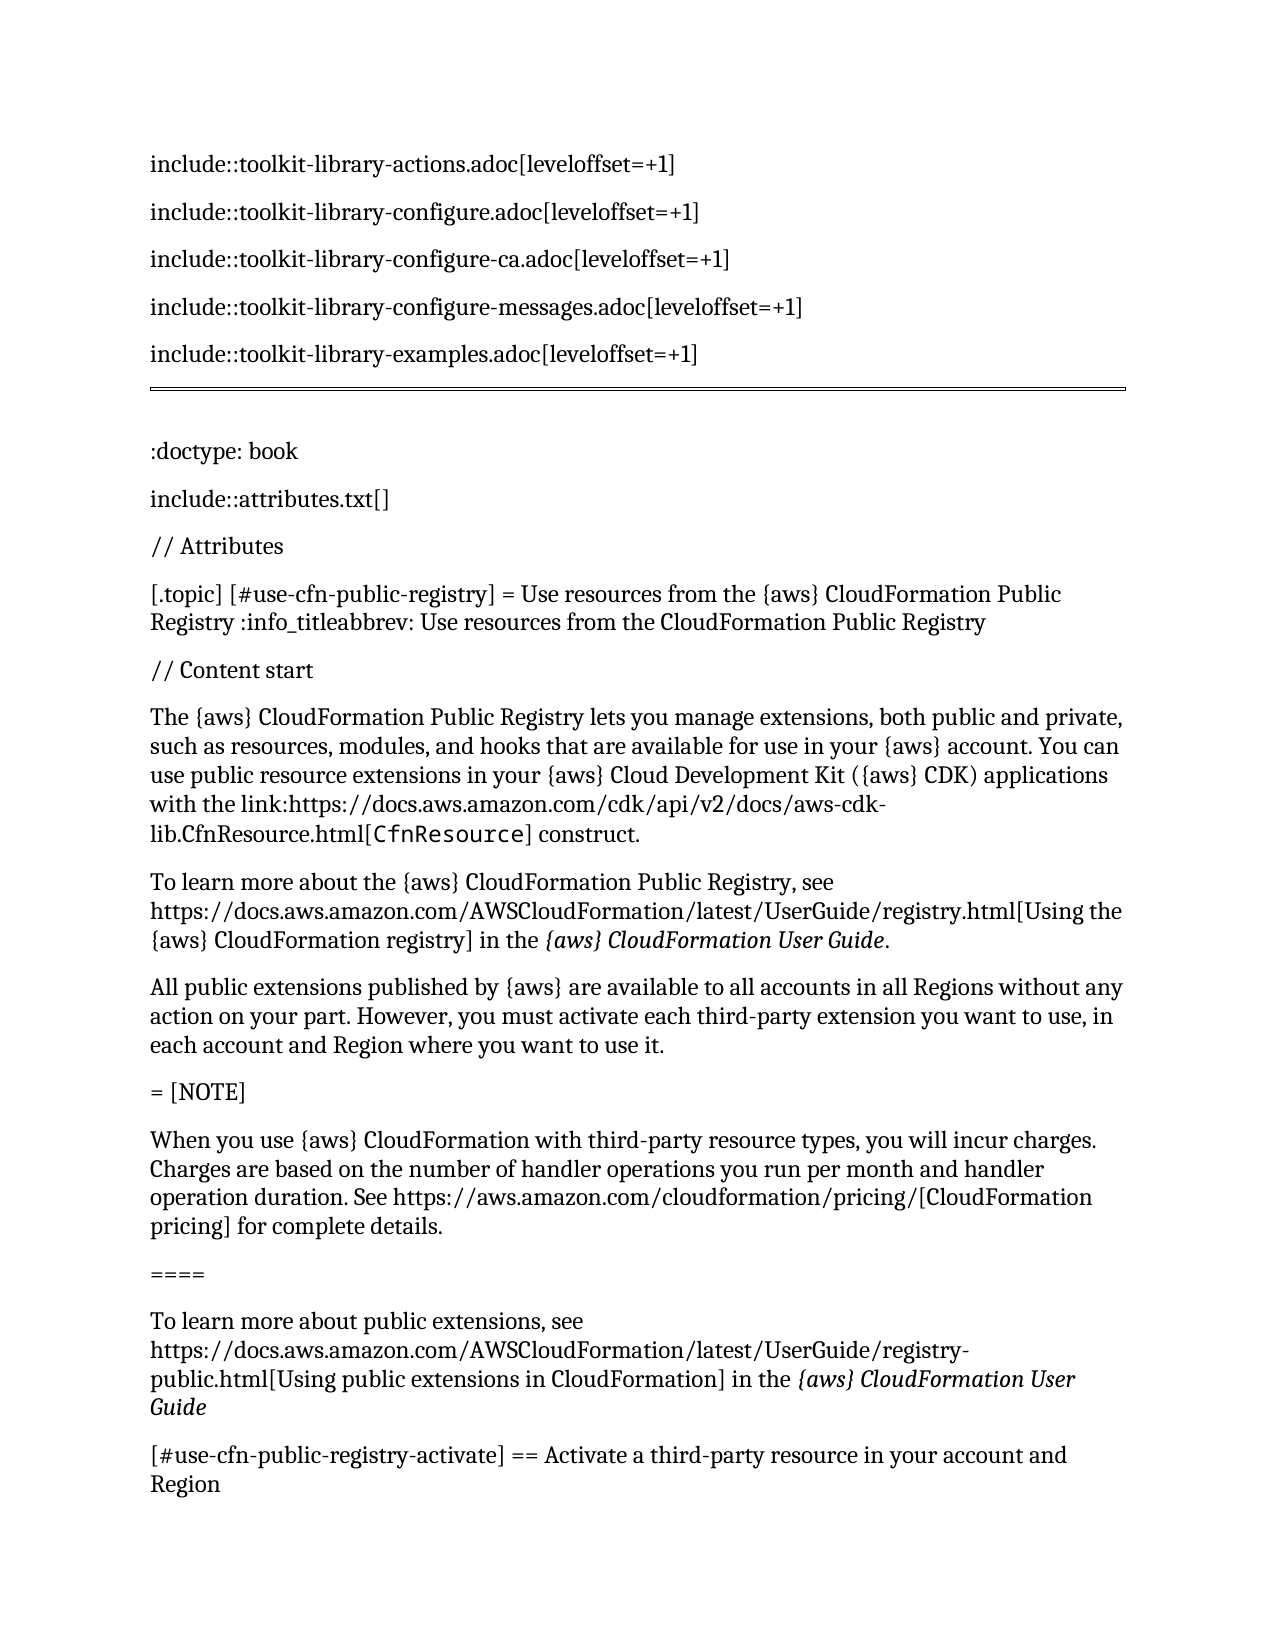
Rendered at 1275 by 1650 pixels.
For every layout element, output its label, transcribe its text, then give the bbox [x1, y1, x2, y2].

text include::toolkit-library-configure.adoc[leveloffset=+1] [150, 197, 1125, 226]
text To learn more about the {aws} CloudFormation Public Registry, see https://docs.aws.amazon.com/AWSCloudFormation/latest/UserGuide/registry.html[Using the {aws} CloudFormation registry] in the {aws} CloudFormation User Guide. [150, 868, 1125, 954]
text To learn more about public extensions, see https://docs.aws.amazon.com/AWSCloudFormation/latest/UserGuide/registry-public.html[Using public extensions in CloudFormation] in the {aws} CloudFormation User Guide [150, 1307, 1125, 1422]
text include::attributes.txt[] [150, 484, 1125, 513]
text The {aws} CloudFormation Public Registry lets you manage extensions, both public and private, such as resources, modules, and hooks that are available for use in your {aws} account. You can use public resource extensions in your {aws} Cloud Development Kit ({aws} CDK) applications with the link:https://docs.aws.amazon.com/cdk/api/v2/docs/aws-cdk-lib.CfnResource.html[CfnResource] construct. [150, 703, 1125, 849]
text = [NOTE] [150, 1078, 1125, 1107]
text // Content start [150, 656, 1125, 684]
text All public extensions published by {aws} are available to all accounts in all Regions without any action on your part. However, you must activate each third-party extension you want to use, in each account and Region where you want to use it. [150, 973, 1125, 1059]
text include::toolkit-library-examples.adoc[leveloffset=+1] [150, 340, 1125, 369]
text [.topic] [#use-cfn-public-registry] = Use resources from the {aws} CloudFormation Public Registry :info_titleabbrev: Use resources from the CloudFormation Public Registry [150, 579, 1125, 637]
text include::toolkit-library-actions.adoc[leveloffset=+1] [150, 150, 1125, 179]
text ==== [150, 1259, 1125, 1288]
text When you use {aws} CloudFormation with third-party resource types, you will incur charges. Charges are based on the number of handler operations you run per month and handler operation duration. See https://aws.amazon.com/cloudformation/pricing/[CloudFormation pricing] for complete details. [150, 1126, 1125, 1241]
text include::toolkit-library-configure-ca.adoc[leveloffset=+1] [150, 245, 1125, 274]
text :doctype: book [150, 437, 1125, 466]
text // Attributes [150, 532, 1125, 561]
text include::toolkit-library-configure-messages.adoc[leveloffset=+1] [150, 292, 1125, 321]
text [#use-cfn-public-registry-activate] == Activate a third-party resource in your account and Region [150, 1441, 1125, 1498]
